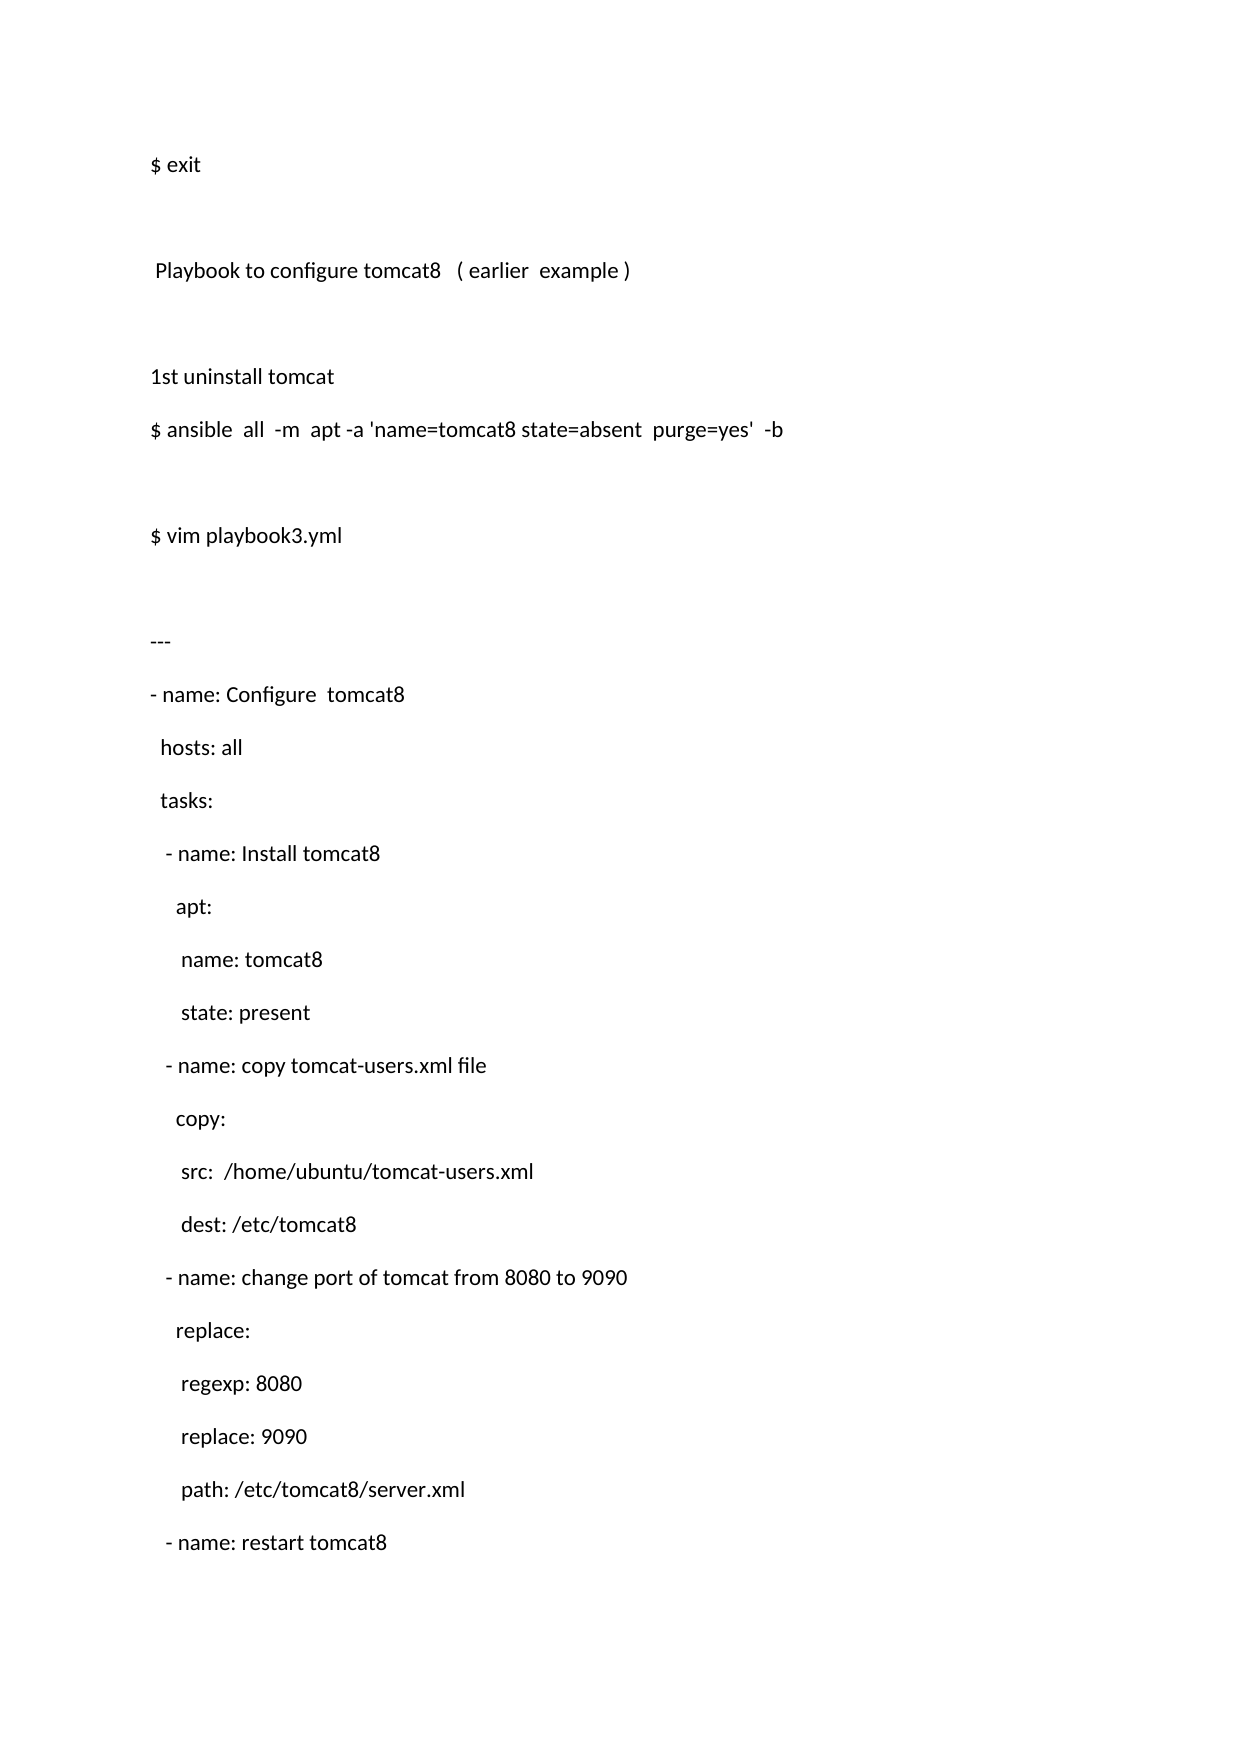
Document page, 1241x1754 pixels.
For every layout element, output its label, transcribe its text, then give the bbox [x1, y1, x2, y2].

text $ vim playbook3.yml [150, 521, 1090, 549]
text - name: change port of tomcat from 8080 to 9090 [150, 1263, 1090, 1291]
text Playbook to configure tomcat8 ( earlier example ) [150, 256, 1090, 284]
text - name: Install tomcat8 [150, 839, 1090, 867]
text regexp: 8080 [150, 1369, 1090, 1397]
text - name: restart tomcat8 [150, 1528, 1090, 1557]
text - name: Configure tomcat8 [150, 680, 1090, 708]
text copy: [150, 1104, 1090, 1132]
text - name: copy tomcat-users.xml file [150, 1051, 1090, 1079]
text dest: /etc/tomcat8 [150, 1210, 1090, 1238]
text apt: [150, 892, 1090, 920]
text --- [150, 627, 1090, 655]
text 1st uninstall tomcat [150, 362, 1090, 390]
text $ exit [150, 150, 1090, 178]
text hosts: all [150, 733, 1090, 761]
text path: /etc/tomcat8/server.xml [150, 1476, 1090, 1503]
text state: present [150, 998, 1090, 1026]
text $ ansible all -m apt -a 'name=tomcat8 state=absent purge=yes' -b [150, 415, 1090, 443]
text tasks: [150, 786, 1090, 814]
text replace: [150, 1316, 1090, 1344]
text replace: 9090 [150, 1422, 1090, 1451]
text name: tomcat8 [150, 945, 1090, 973]
text src: /home/ubuntu/tomcat-users.xml [150, 1157, 1090, 1185]
